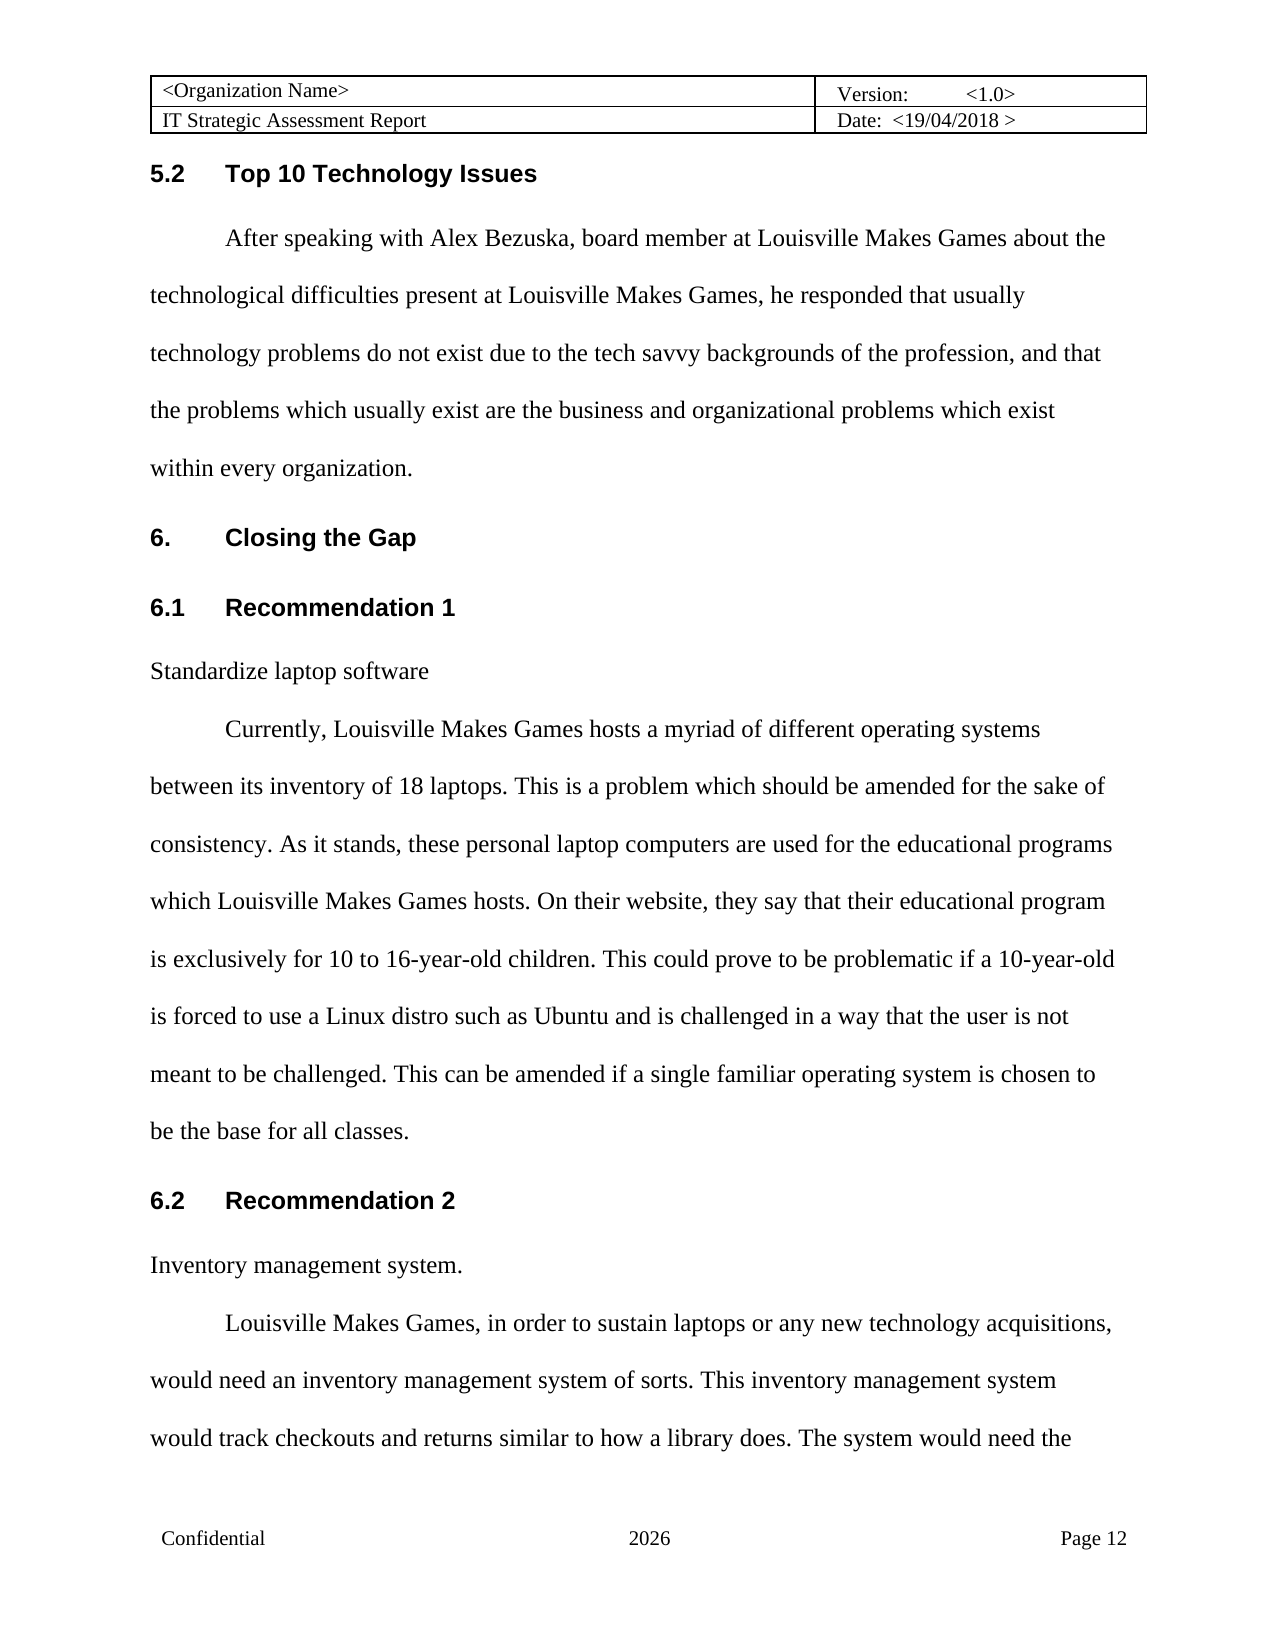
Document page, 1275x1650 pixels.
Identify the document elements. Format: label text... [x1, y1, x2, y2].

text Currently, Louisville Makes Games hosts a myriad of different operating systems between its inventory of 18 laptops. This is a problem which should be amended for the sake of consistency. As it stands, these personal laptop computers are used for the educational programs which Louisville Makes Games hosts. On their website, they say that their educational program is exclusively for 10 to 16-year-old children. This could prove to be problematic if a 10-year-old is forced to use a Linux distro such as Ubuntu and is challenged in a way that the user is not meant to be challenged. This can be amended if a single familiar operating system is chosen to be the base for all classes. [150, 714, 1125, 1145]
text After speaking with Alex Bezuska, board member at Louisville Makes Games about the technological difficulties present at Louisville Makes Games, he responded that usually technology problems do not exist due to the tech savvy backgrounds of the profession, and that the problems which usually exist are the business and organizational problems which exist within every organization. [150, 223, 1125, 481]
text Inventory management system. [150, 1250, 1125, 1279]
subtitle Recommendation 2 [150, 1186, 1125, 1215]
subtitle Closing the Gap [150, 523, 1125, 551]
text Standardize laptop software [150, 656, 1125, 685]
subtitle Recommendation 1 [150, 593, 1125, 621]
subtitle Top 10 Technology Issues [150, 159, 1125, 188]
